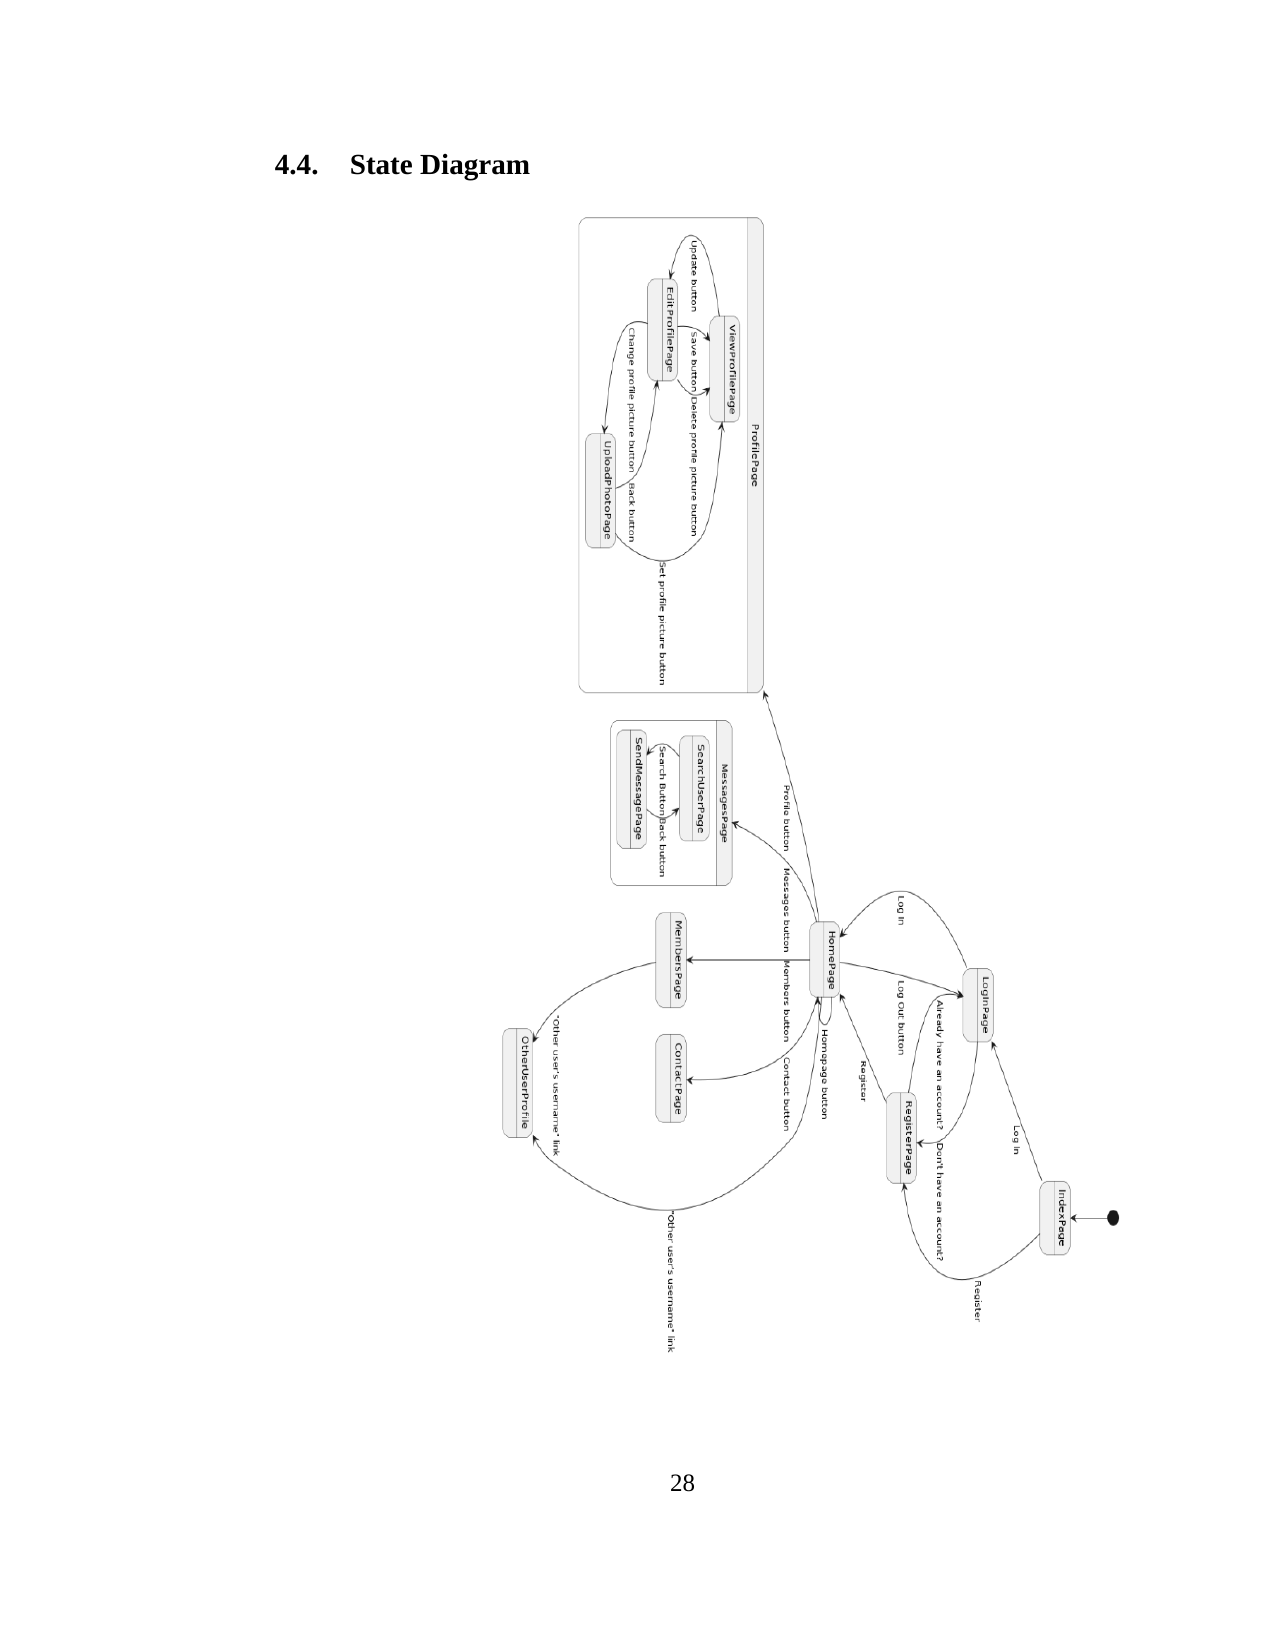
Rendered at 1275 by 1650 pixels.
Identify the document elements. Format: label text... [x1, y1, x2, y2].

subtitle State Diagram [274, 147, 1128, 181]
picture [500, 213, 1122, 1357]
